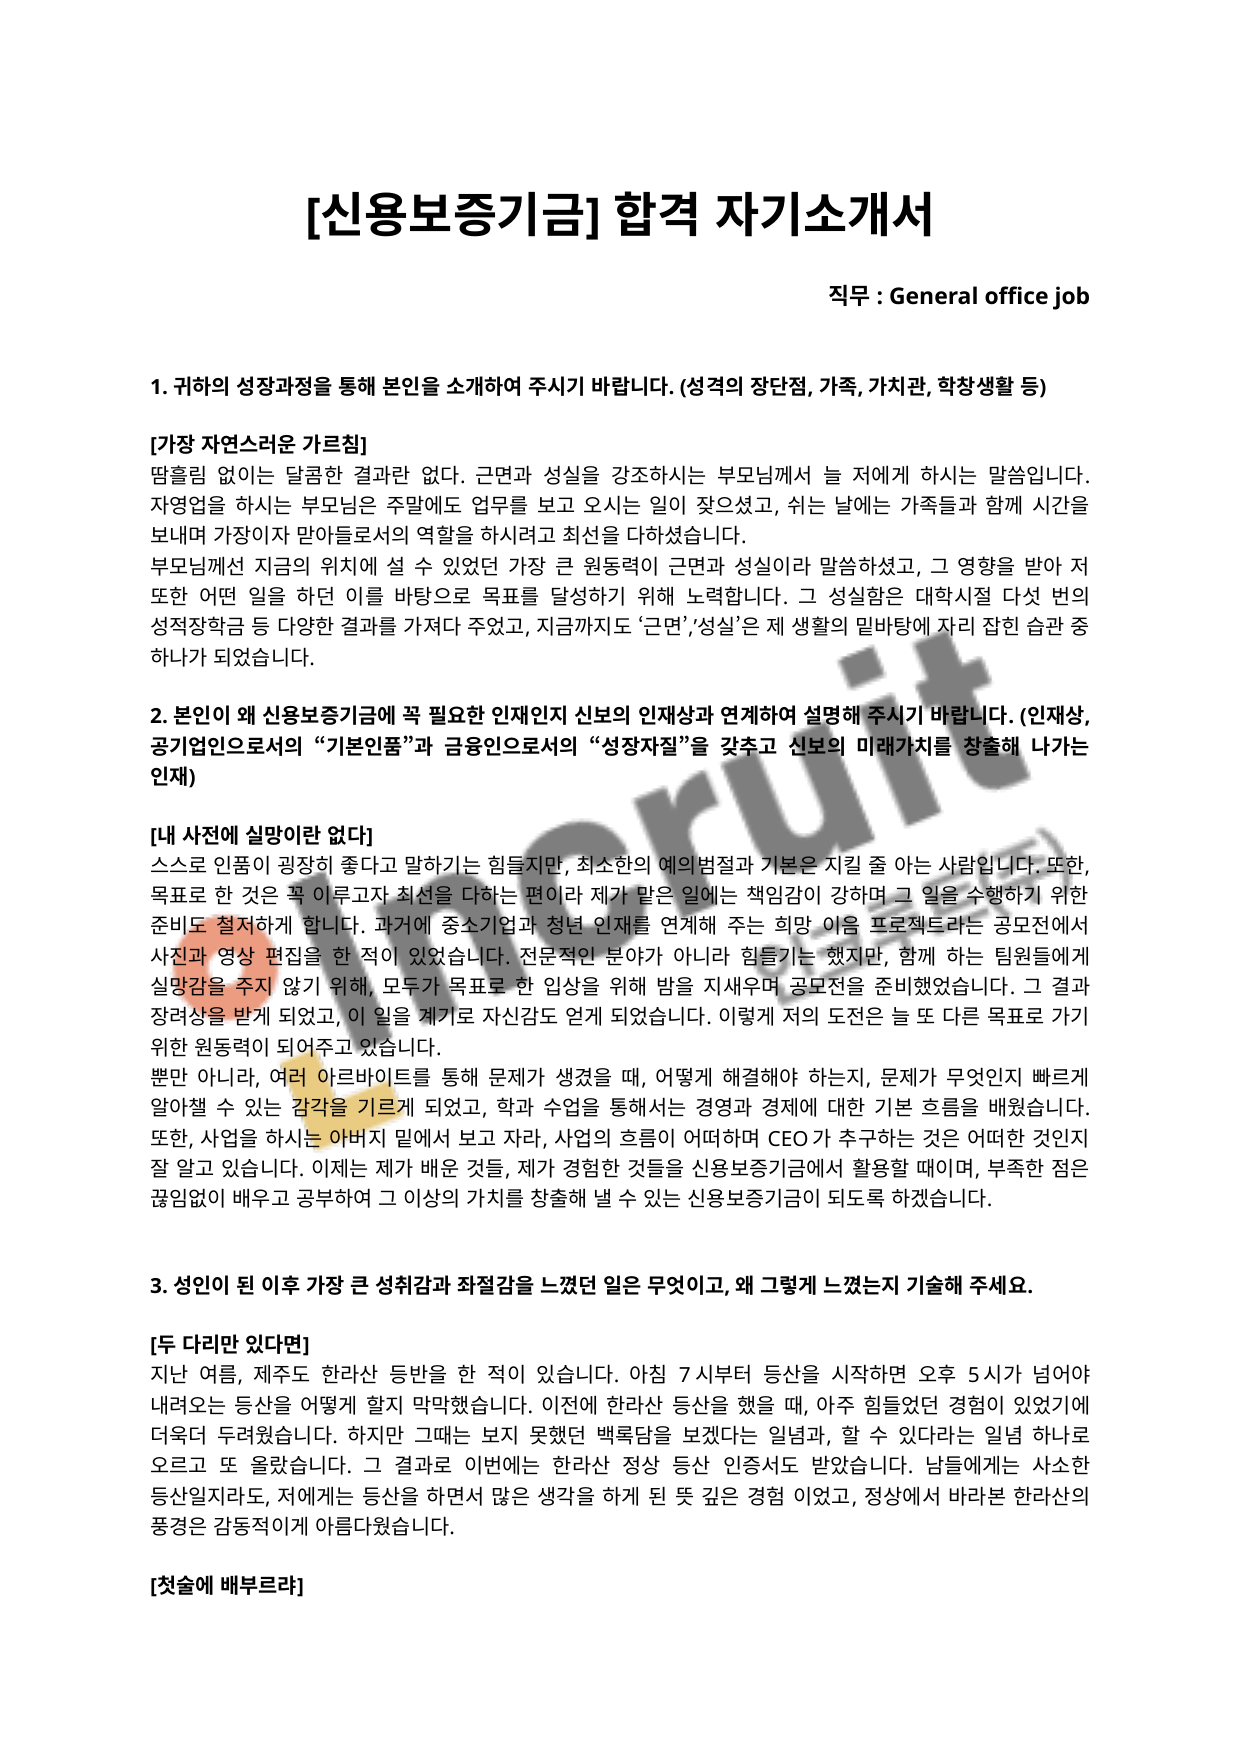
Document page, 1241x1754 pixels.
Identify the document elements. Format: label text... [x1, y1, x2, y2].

text 부모님께선 지금의 위치에 설 수 있었던 가장 큰 원동력이 근면과 성실이라 말씀하셨고, 그 영향을 받아 저 또한 어떤 일을 하던 이를 바탕으로 목표를 달성하기 위해 노력합니다. 그 성실함은 대학시절 다섯 번의 성적장학금 등 다양한 결과를 가져다 주었고, 지금까지도 ‘근면’,’성실’은 제 생활의 밑바탕에 자리 잡힌 습관 중 하나가 되었습니다. [150, 550, 1090, 671]
text 3. 성인이 된 이후 가장 큰 성취감과 좌절감을 느꼈던 일은 무엇이고, 왜 그렇게 느꼈는지 기술해 주세요. [150, 1270, 1090, 1300]
text 2. 본인이 왜 신용보증기금에 꼭 필요한 인재인지 신보의 인재상과 연계하여 설명해 주시기 바랍니다. (인재상, 공기업인으로서의 “기본인품”과 금융인으로서의 “성장자질”을 갖추고 신보의 미래가치를 창출해 나가는 인재) [150, 699, 1090, 790]
text 1. 귀하의 성장과정을 통해 본인을 소개하여 주시기 바랍니다. (성격의 장단점, 가족, 가치관, 학창생활 등) [150, 370, 1090, 400]
text [가장 자연스러운 가르침] [150, 429, 1090, 459]
text 직무 : General office job [150, 278, 1090, 311]
text [첫술에 배부르랴] [150, 1569, 1090, 1599]
text [두 다리만 있다면] [150, 1328, 1090, 1359]
text 스스로 인품이 굉장히 좋다고 말하기는 힘들지만, 최소한의 예의범절과 기본은 지킬 줄 아는 사람입니다. 또한, 목표로 한 것은 꼭 이루고자 최선을 다하는 편이라 제가 맡은 일에는 책임감이 강하며 그 일을 수행하기 위한 준비도 철저하게 합니다. 과거에 중소기업과 청년 인재를 연계해 주는 희망 이음 프로젝트라는 공모전에서 사진과 영상 편집을 한 적이 있었습니다. 전문적인 분야가 아니라 힘들기는 했지만, 함께 하는 팀원들에게 실망감을 주지 않기 위해, 모두가 목표로 한 입상을 위해 밤을 지새우며 공모전을 준비했었습니다. 그 결과 장려상을 받게 되었고, 이 일을 계기로 자신감도 얻게 되었습니다. 이렇게 저의 도전은 늘 또 다른 목표로 가기 위한 원동력이 되어주고 있습니다. [150, 849, 1090, 1061]
text [내 사전에 실망이란 없다] [150, 819, 1090, 849]
text 뿐만 아니라, 여러 아르바이트를 통해 문제가 생겼을 때, 어떻게 해결해야 하는지, 문제가 무엇인지 빠르게 알아챌 수 있는 감각을 기르게 되었고, 학과 수업을 통해서는 경영과 경제에 대한 기본 흐름을 배웠습니다. 또한, 사업을 하시는 아버지 밑에서 보고 자라, 사업의 흐름이 어떠하며 CEO가 추구하는 것은 어떠한 것인지 잘 알고 있습니다. 이제는 제가 배운 것들, 제가 경험한 것들을 신용보증기금에서 활용할 때이며, 부족한 점은 끊임없이 배우고 공부하여 그 이상의 가치를 창출해 낼 수 있는 신용보증기금이 되도록 하겠습니다. [150, 1061, 1090, 1213]
text [신용보증기금] 합격 자기소개서 [150, 177, 1090, 247]
picture [150, 595, 1091, 1186]
text 땀흘림 없이는 달콤한 결과란 없다. 근면과 성실을 강조하시는 부모님께서 늘 저에게 하시는 말씀입니다. 자영업을 하시는 부모님은 주말에도 업무를 보고 오시는 일이 잦으셨고, 쉬는 날에는 가족들과 함께 시간을 보내며 가장이자 맏아들로서의 역할을 하시려고 최선을 다하셨습니다. [150, 459, 1090, 550]
text 지난 여름, 제주도 한라산 등반을 한 적이 있습니다. 아침 7시부터 등산을 시작하면 오후 5시가 넘어야 내려오는 등산을 어떻게 할지 막막했습니다. 이전에 한라산 등산을 했을 때, 아주 힘들었던 경험이 있었기에 더욱더 두려웠습니다. 하지만 그때는 보지 못했던 백록담을 보겠다는 일념과, 할 수 있다라는 일념 하나로 오르고 또 올랐습니다. 그 결과로 이번에는 한라산 정상 등산 인증서도 받았습니다. 남들에게는 사소한 등산일지라도, 저에게는 등산을 하면서 많은 생각을 하게 된 뜻 깊은 경험 이었고, 정상에서 바라본 한라산의 풍경은 감동적이게 아름다웠습니다. [150, 1359, 1090, 1541]
